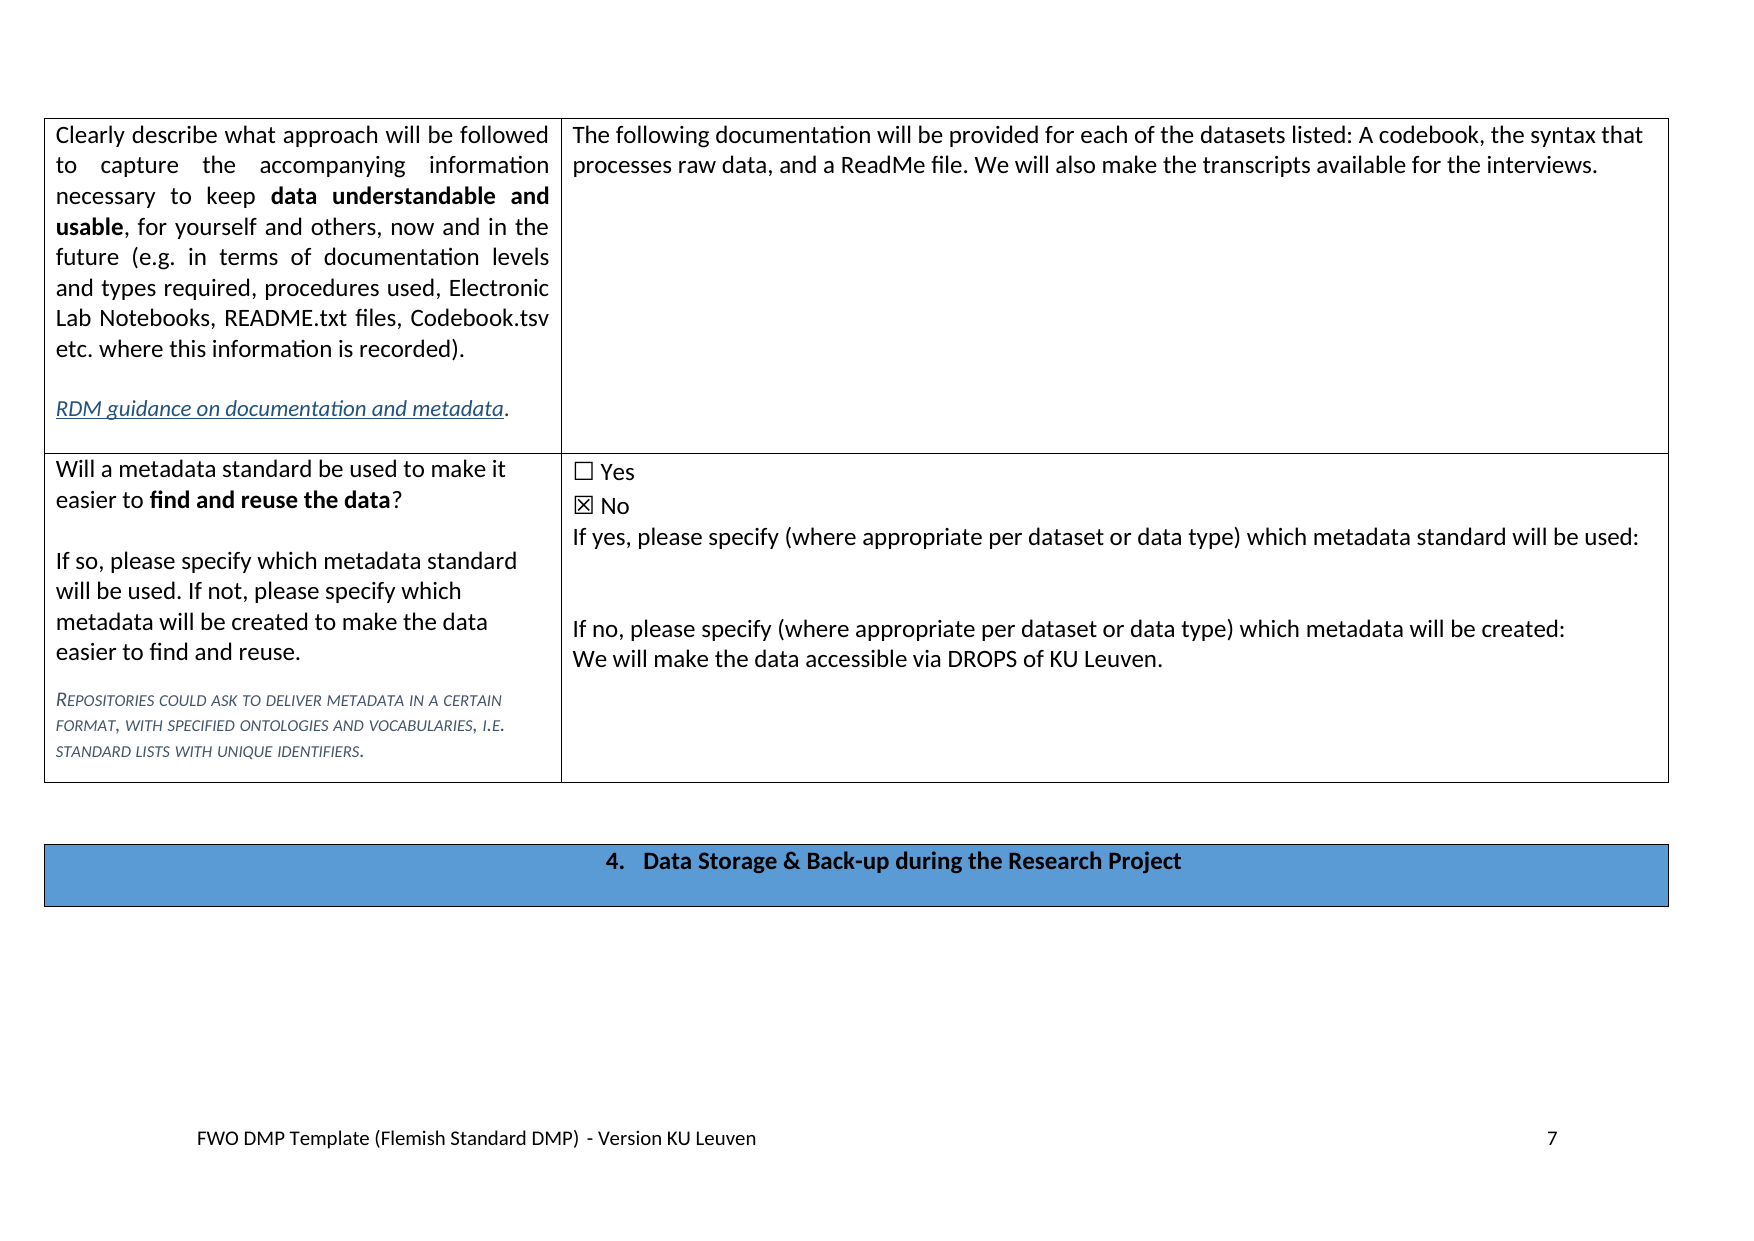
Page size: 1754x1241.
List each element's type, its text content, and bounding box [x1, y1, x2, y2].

table_cell Clearly describe what approach will be followed to capture the accompanying information necessary to keep data understandable and usable, for yourself and others, now and in the future (e.g. in terms of documentation levels and types required, procedures used, Electronic Lab Notebooks, README.txt files, Codebook.tsv etc. where this information is recorded). RDM guidance on documentation and metadata. [45, 119, 561, 452]
table_header Data Storage & Back-up during the Research Project [45, 845, 1668, 906]
table_cell The following documentation will be provided for each of the datasets listed: A codebook, the syntax that processes raw data, and a ReadMe file. We will also make the transcripts available for the interviews. [562, 119, 1668, 452]
table_cell Yes No If yes, please specify (where appropriate per dataset or data type) which metadata standard will be used: If no, please specify (where appropriate per dataset or data type) which metadata will be created: We will make the data accessible via DROPS of KU Leuven. [562, 454, 1668, 782]
table_cell Will a metadata standard be used to make it easier to find and reuse the data? If so, please specify which metadata standard will be used. If not, please specify which metadata will be created to make the data easier to find and reuse. Repositories could ask to deliver metadata in a certain format, with specified ontologies and vocabularies, i.e. standard lists with unique identifiers. [45, 454, 561, 782]
